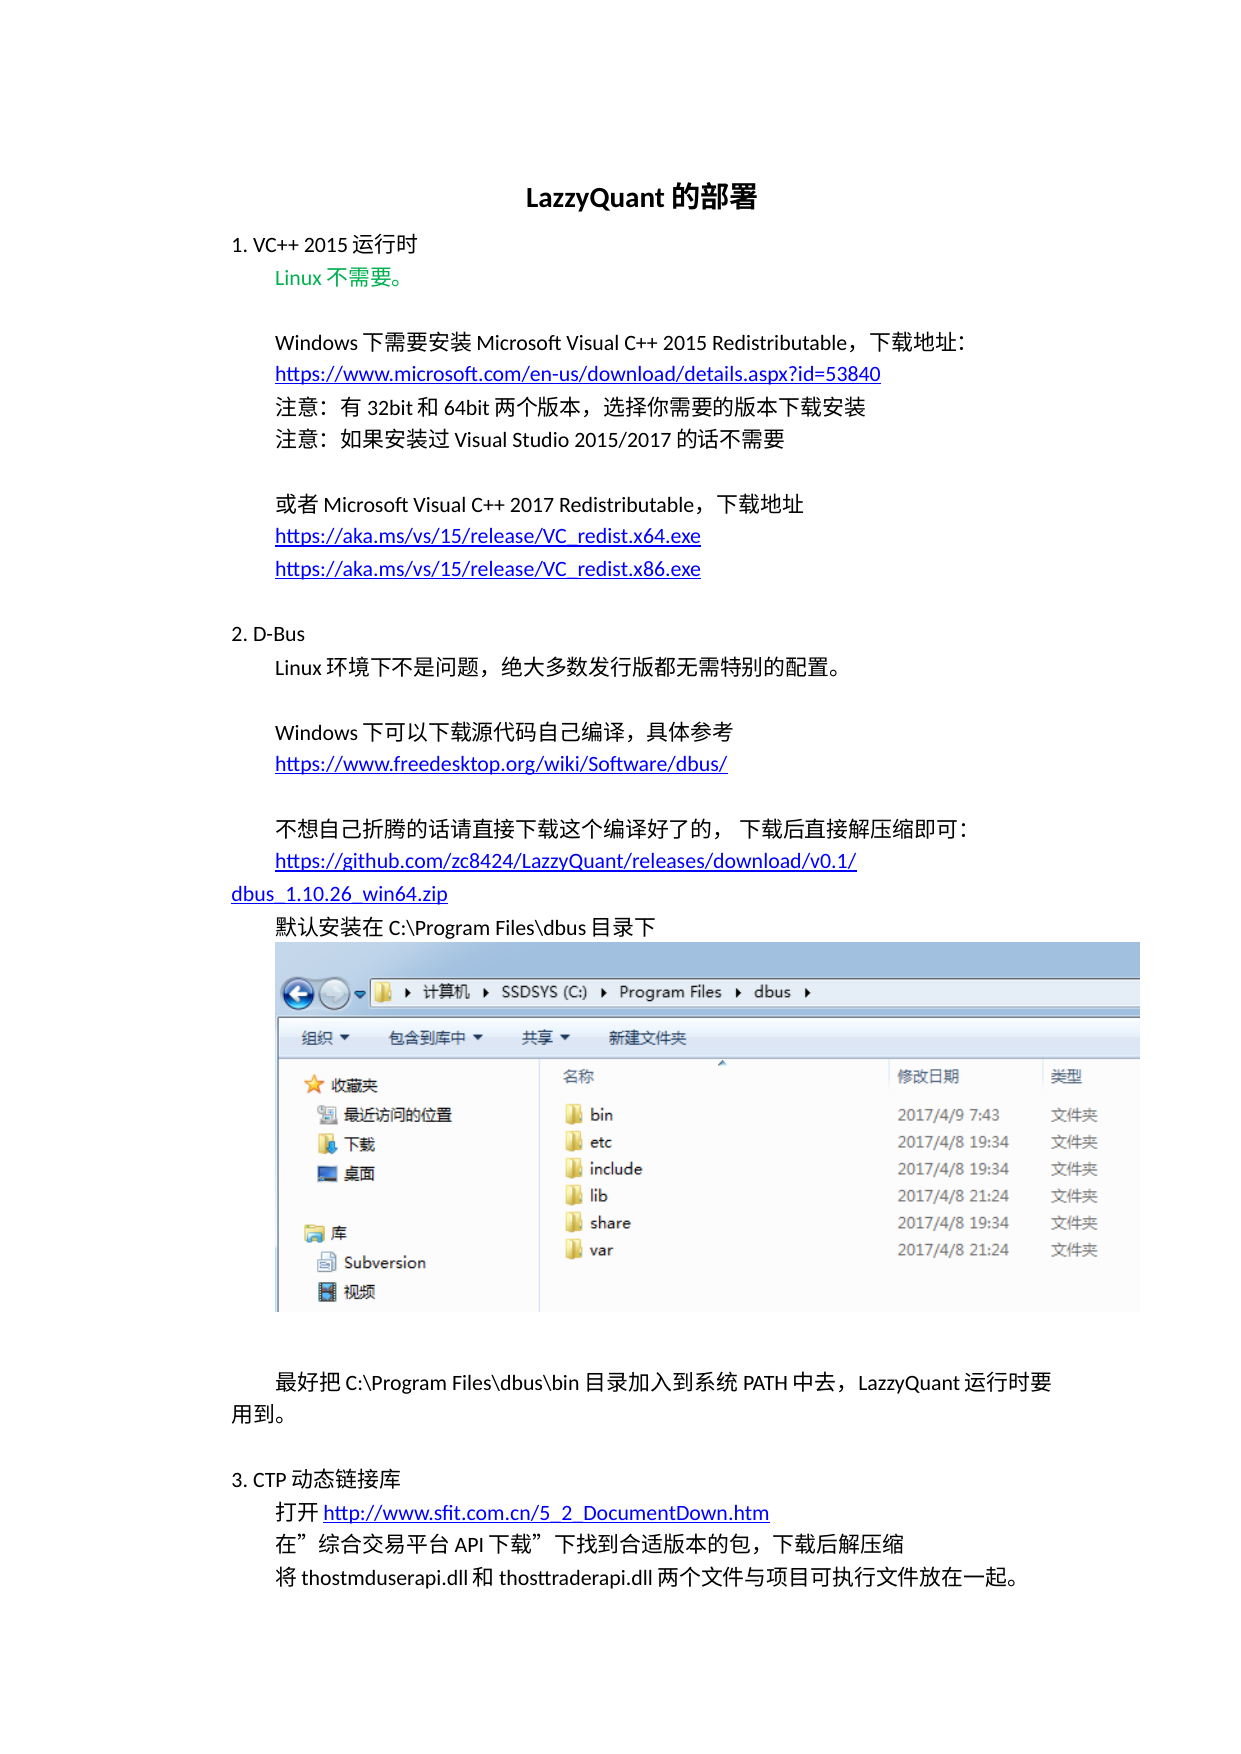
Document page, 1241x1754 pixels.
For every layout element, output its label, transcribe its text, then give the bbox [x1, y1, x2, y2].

text https://aka.ms/vs/15/release/VC_redist.x86.exe [187, 552, 1053, 584]
list CTP 动态链接库 [187, 1462, 1053, 1494]
text Windows下需要安装Microsoft Visual C++ 2015 Redistributable，下载地址： [231, 324, 1053, 357]
text 将thostmduserapi.dll和thosttraderapi.dll两个文件与项目可执行文件放在一起。 [231, 1559, 1053, 1592]
picture [275, 942, 1140, 1312]
text https://aka.ms/vs/15/release/VC_redist.x64.exe [187, 519, 1053, 552]
text 注意：如果安装过Visual Studio 2015/2017的话不需要 [231, 422, 1053, 454]
text https://www.microsoft.com/en-us/download/details.aspx?id=53840 [231, 357, 1053, 389]
list D-Bus [187, 617, 1053, 649]
text Linux环境下不是问题，绝大多数发行版都无需特别的配置。 [231, 649, 1053, 682]
text https://github.com/zc8424/LazzyQuant/releases/download/v0.1/dbus_1.10.26_win64.zip [231, 844, 1053, 909]
text 或者Microsoft Visual C++ 2017 Redistributable，下载地址 [187, 487, 1053, 519]
text 不想自己折腾的话请直接下载这个编译好了的， 下载后直接解压缩即可： [231, 812, 1053, 844]
text Linux不需要。 [231, 259, 1053, 292]
text LazzyQuant的部署 [187, 162, 1053, 227]
text 打开http://www.sfit.com.cn/5_2_DocumentDown.htm [231, 1494, 1053, 1527]
text 注意：有32bit和64bit两个版本，选择你需要的版本下载安装 [231, 389, 1053, 422]
text 最好把C:\Program Files\dbus\bin 目录加入到系统PATH中去，LazzyQuant运行时要用到。 [231, 1364, 1053, 1429]
text https://www.freedesktop.org/wiki/Software/dbus/ [231, 747, 1053, 779]
list VC++ 2015运行时 [187, 227, 1053, 259]
text 默认安装在C:\Program Files\dbus目录下 [231, 909, 1053, 942]
text Windows下可以下载源代码自己编译，具体参考 [231, 714, 1053, 747]
text 在”综合交易平台API下载”下找到合适版本的包，下载后解压缩 [231, 1527, 1053, 1559]
